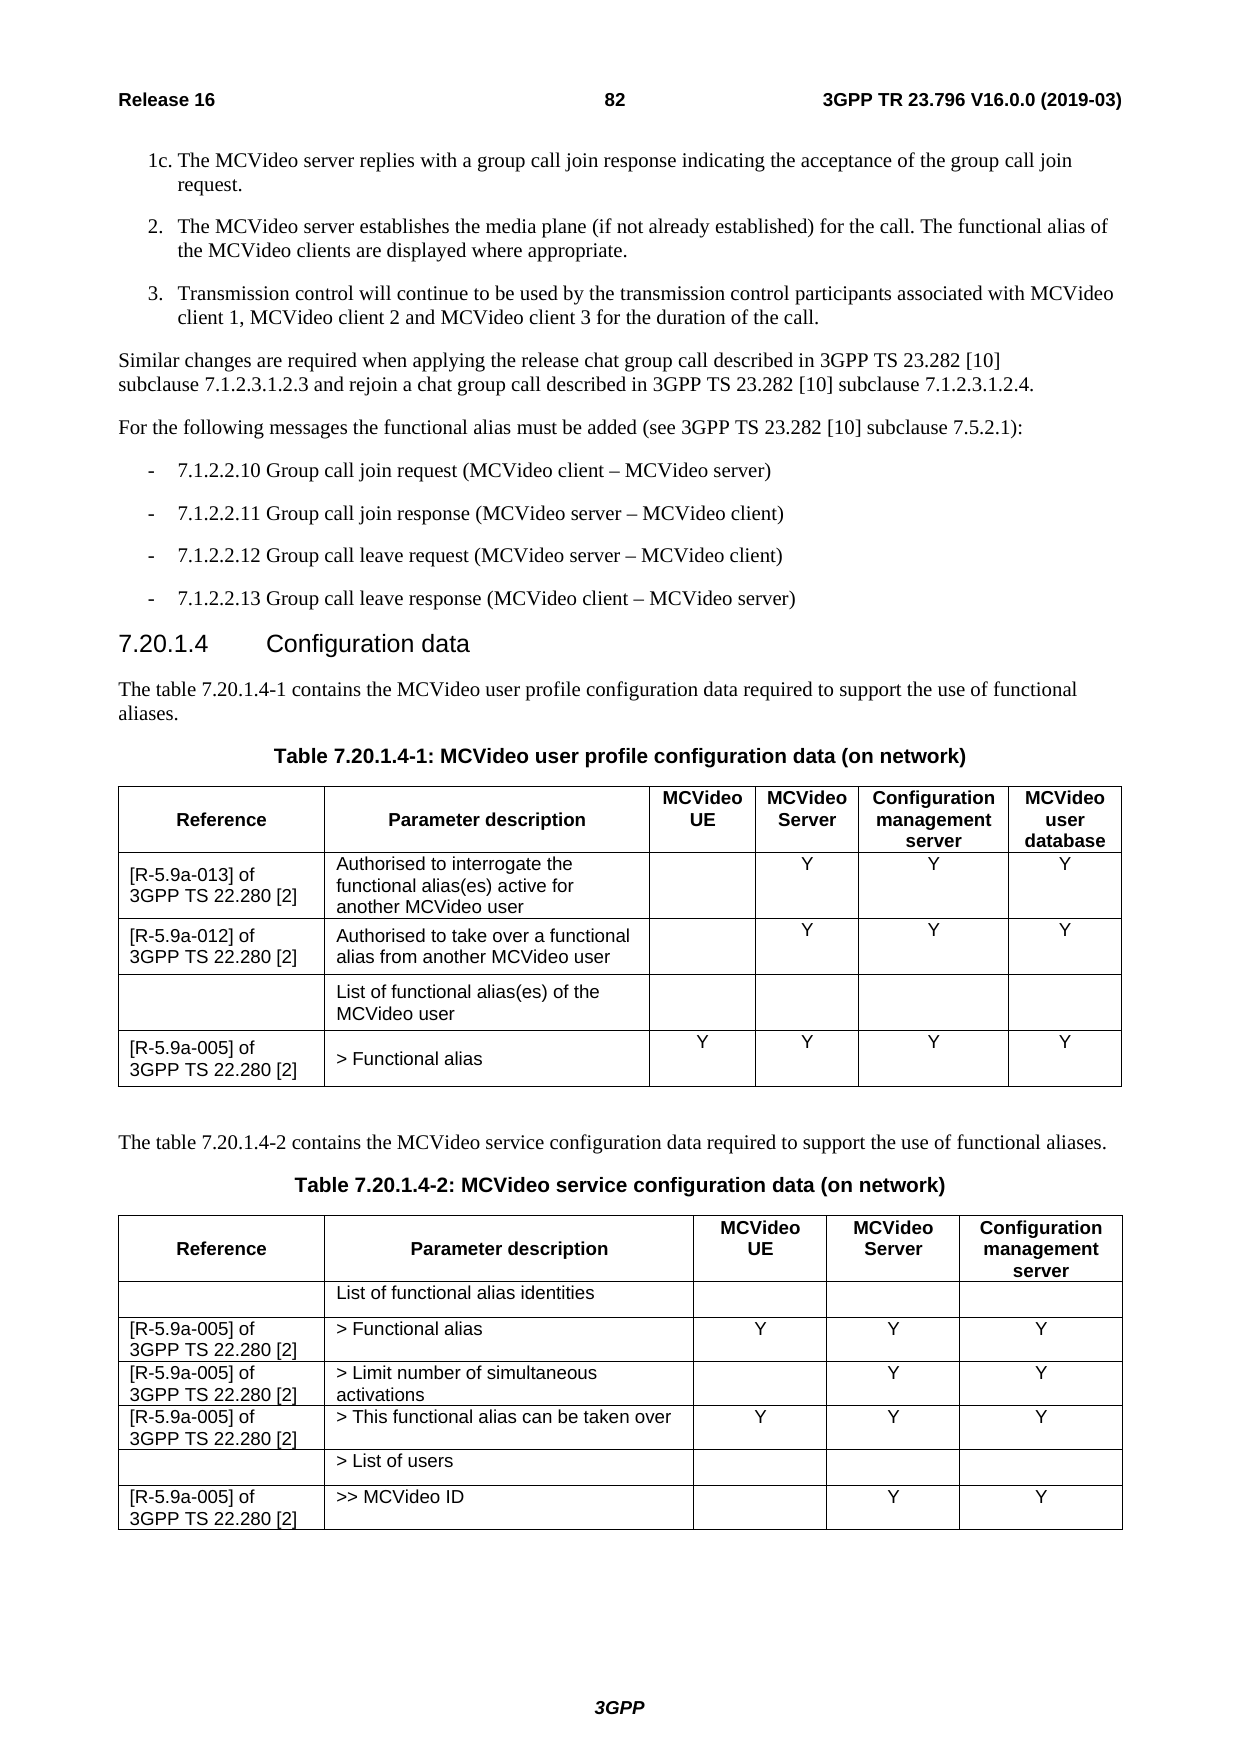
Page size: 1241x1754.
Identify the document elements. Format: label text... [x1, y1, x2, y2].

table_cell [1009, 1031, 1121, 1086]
text 2. The MCVideo server establishes the media plane (if not already established) for the call. The functional alias of the MCVideo clients are displayed where appropriate. [148, 214, 1122, 262]
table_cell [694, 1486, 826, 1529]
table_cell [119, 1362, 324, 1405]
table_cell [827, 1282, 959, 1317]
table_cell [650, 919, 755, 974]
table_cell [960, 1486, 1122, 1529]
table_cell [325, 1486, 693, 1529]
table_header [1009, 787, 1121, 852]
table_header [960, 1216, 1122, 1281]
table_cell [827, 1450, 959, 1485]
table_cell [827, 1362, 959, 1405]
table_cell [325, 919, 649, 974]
text 1c. The MCVideo server replies with a group call join response indicating the acceptance of the group call join request. [148, 147, 1122, 196]
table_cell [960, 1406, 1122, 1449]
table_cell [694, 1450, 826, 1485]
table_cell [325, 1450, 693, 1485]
text For the following messages the functional alias must be added (see 3GPP TS 23.282 [10] subclause 7.5.2.1): [118, 415, 1122, 439]
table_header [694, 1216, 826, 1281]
text - 7.1.2.2.12 Group call leave request (MCVideo server – MCVideo client) [148, 543, 1122, 567]
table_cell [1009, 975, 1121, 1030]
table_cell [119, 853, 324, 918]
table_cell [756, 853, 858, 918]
text Table 7.20.1.4-2: MCVideo service configuration data (on network) [118, 1173, 1122, 1197]
text Table 7.20.1.4-1: MCVideo user profile configuration data (on network) [118, 743, 1122, 767]
text Similar changes are required when applying the release chat group call described in 3GPP TS 23.282 [10] subclause 7.1.2.3.1.2.3 and rejoin a chat group call described in 3GPP TS 23.282 [10] subclause 7.1.2.3.1.2.4. [118, 348, 1122, 396]
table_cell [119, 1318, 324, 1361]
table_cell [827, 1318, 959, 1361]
text 3. Transmission control will continue to be used by the transmission control participants associated with MCVideo client 1, MCVideo client 2 and MCVideo client 3 for the duration of the call. [148, 281, 1122, 329]
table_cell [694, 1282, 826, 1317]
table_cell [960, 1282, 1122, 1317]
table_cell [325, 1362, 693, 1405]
text The table 7.20.1.4-2 contains the MCVideo service configuration data required to support the use of functional aliases. [118, 1130, 1122, 1154]
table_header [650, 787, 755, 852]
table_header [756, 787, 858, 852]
text - 7.1.2.2.10 Group call join request (MCVideo client – MCVideo server) [148, 458, 1122, 482]
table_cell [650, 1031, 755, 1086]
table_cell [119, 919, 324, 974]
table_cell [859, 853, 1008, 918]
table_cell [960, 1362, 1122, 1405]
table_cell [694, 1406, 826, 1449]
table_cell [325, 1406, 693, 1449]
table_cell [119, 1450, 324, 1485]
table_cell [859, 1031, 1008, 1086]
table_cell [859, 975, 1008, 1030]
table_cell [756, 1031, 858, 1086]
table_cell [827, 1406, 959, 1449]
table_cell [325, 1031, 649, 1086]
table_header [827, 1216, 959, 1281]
text - 7.1.2.2.11 Group call join response (MCVideo server – MCVideo client) [148, 501, 1122, 525]
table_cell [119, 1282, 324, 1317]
text - 7.1.2.2.13 Group call leave response (MCVideo client – MCVideo server) [148, 586, 1122, 610]
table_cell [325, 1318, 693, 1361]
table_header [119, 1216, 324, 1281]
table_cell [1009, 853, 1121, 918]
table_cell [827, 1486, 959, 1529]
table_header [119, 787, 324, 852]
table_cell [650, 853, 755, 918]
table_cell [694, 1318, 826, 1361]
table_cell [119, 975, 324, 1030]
subtitle 7.20.1.4 Configuration data [118, 629, 1122, 658]
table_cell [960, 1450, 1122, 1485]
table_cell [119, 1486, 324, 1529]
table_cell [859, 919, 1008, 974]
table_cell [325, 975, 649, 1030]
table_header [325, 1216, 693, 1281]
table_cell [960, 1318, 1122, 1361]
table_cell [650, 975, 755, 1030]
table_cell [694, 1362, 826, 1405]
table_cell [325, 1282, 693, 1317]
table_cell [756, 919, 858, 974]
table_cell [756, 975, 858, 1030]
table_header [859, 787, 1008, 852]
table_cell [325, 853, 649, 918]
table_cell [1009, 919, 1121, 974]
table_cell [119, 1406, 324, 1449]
text The table 7.20.1.4-1 contains the MCVideo user profile configuration data required to support the use of functional aliases. [118, 677, 1122, 725]
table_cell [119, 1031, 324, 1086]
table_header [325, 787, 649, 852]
